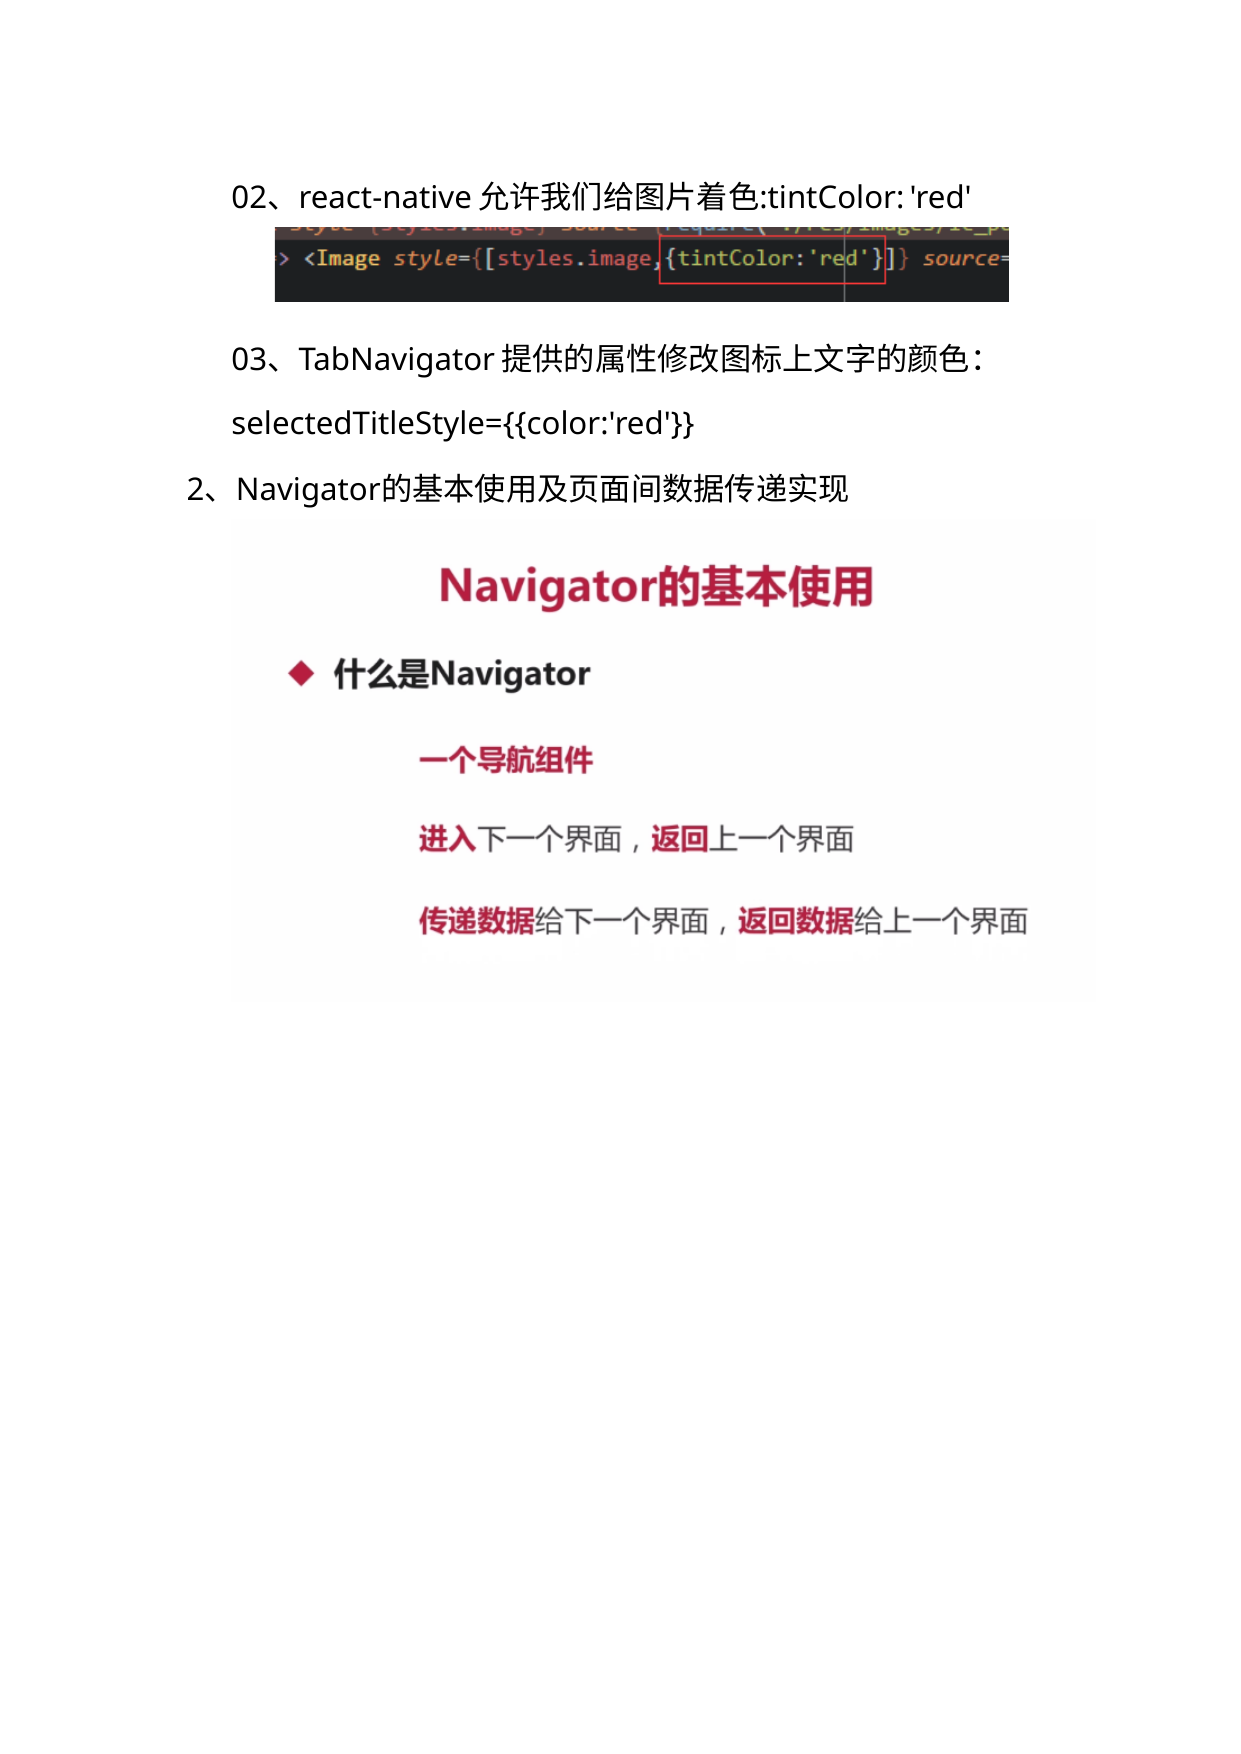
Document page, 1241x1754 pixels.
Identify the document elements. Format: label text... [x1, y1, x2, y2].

text selectedTitleStyle={{color:'red'}} [186, 389, 1053, 454]
picture [274, 227, 1009, 302]
text 03、TabNavigator提供的属性修改图标上文字的颜色： [187, 324, 1053, 389]
text 02、react-native允许我们给图片着色:tintColor: 'red' [186, 162, 1053, 227]
text 2、Navigator的基本使用及页面间数据传递实现 [186, 454, 1053, 519]
picture [231, 519, 1097, 1002]
